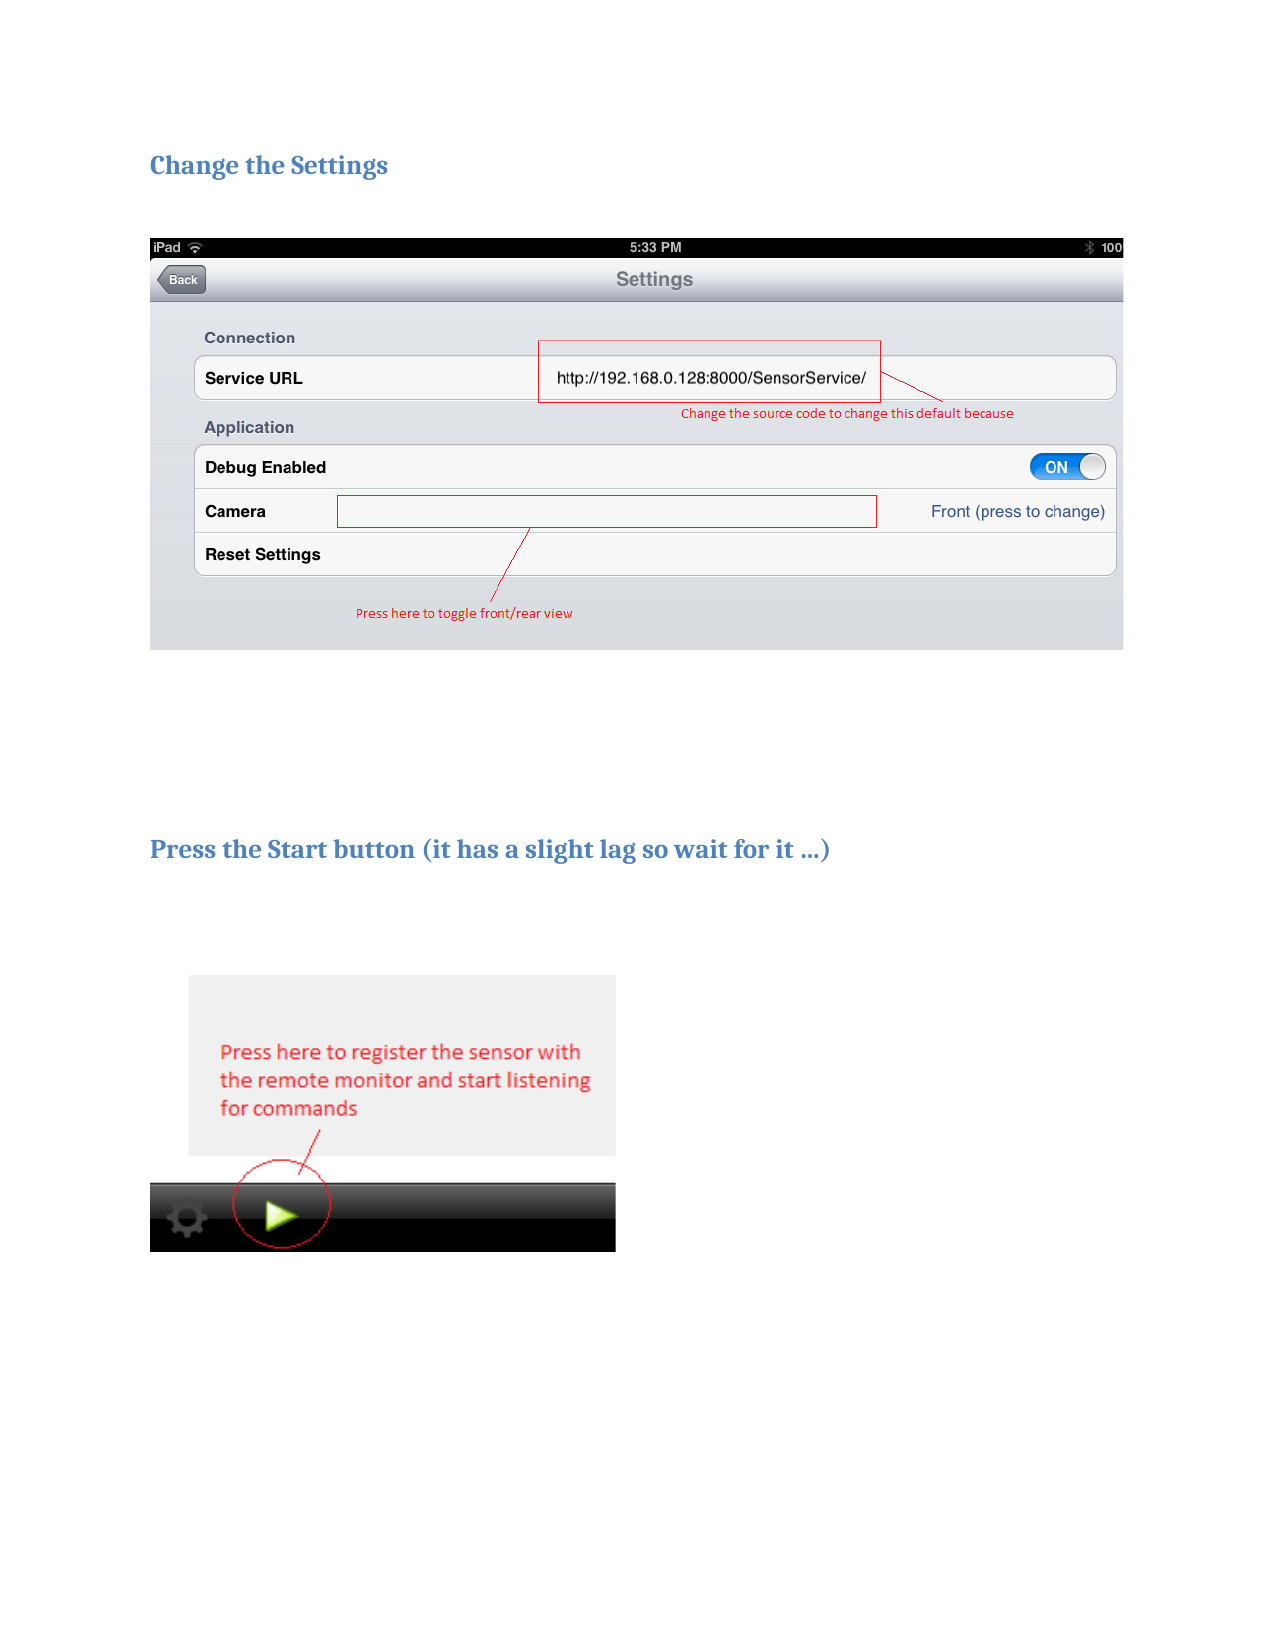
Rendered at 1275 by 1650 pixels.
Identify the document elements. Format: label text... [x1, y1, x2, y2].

picture [150, 238, 1124, 650]
picture [150, 975, 616, 1252]
subtitle Press the Start button (it has a slight lag so wait for it …) [150, 834, 1125, 865]
subtitle Change the Settings [150, 150, 1125, 181]
